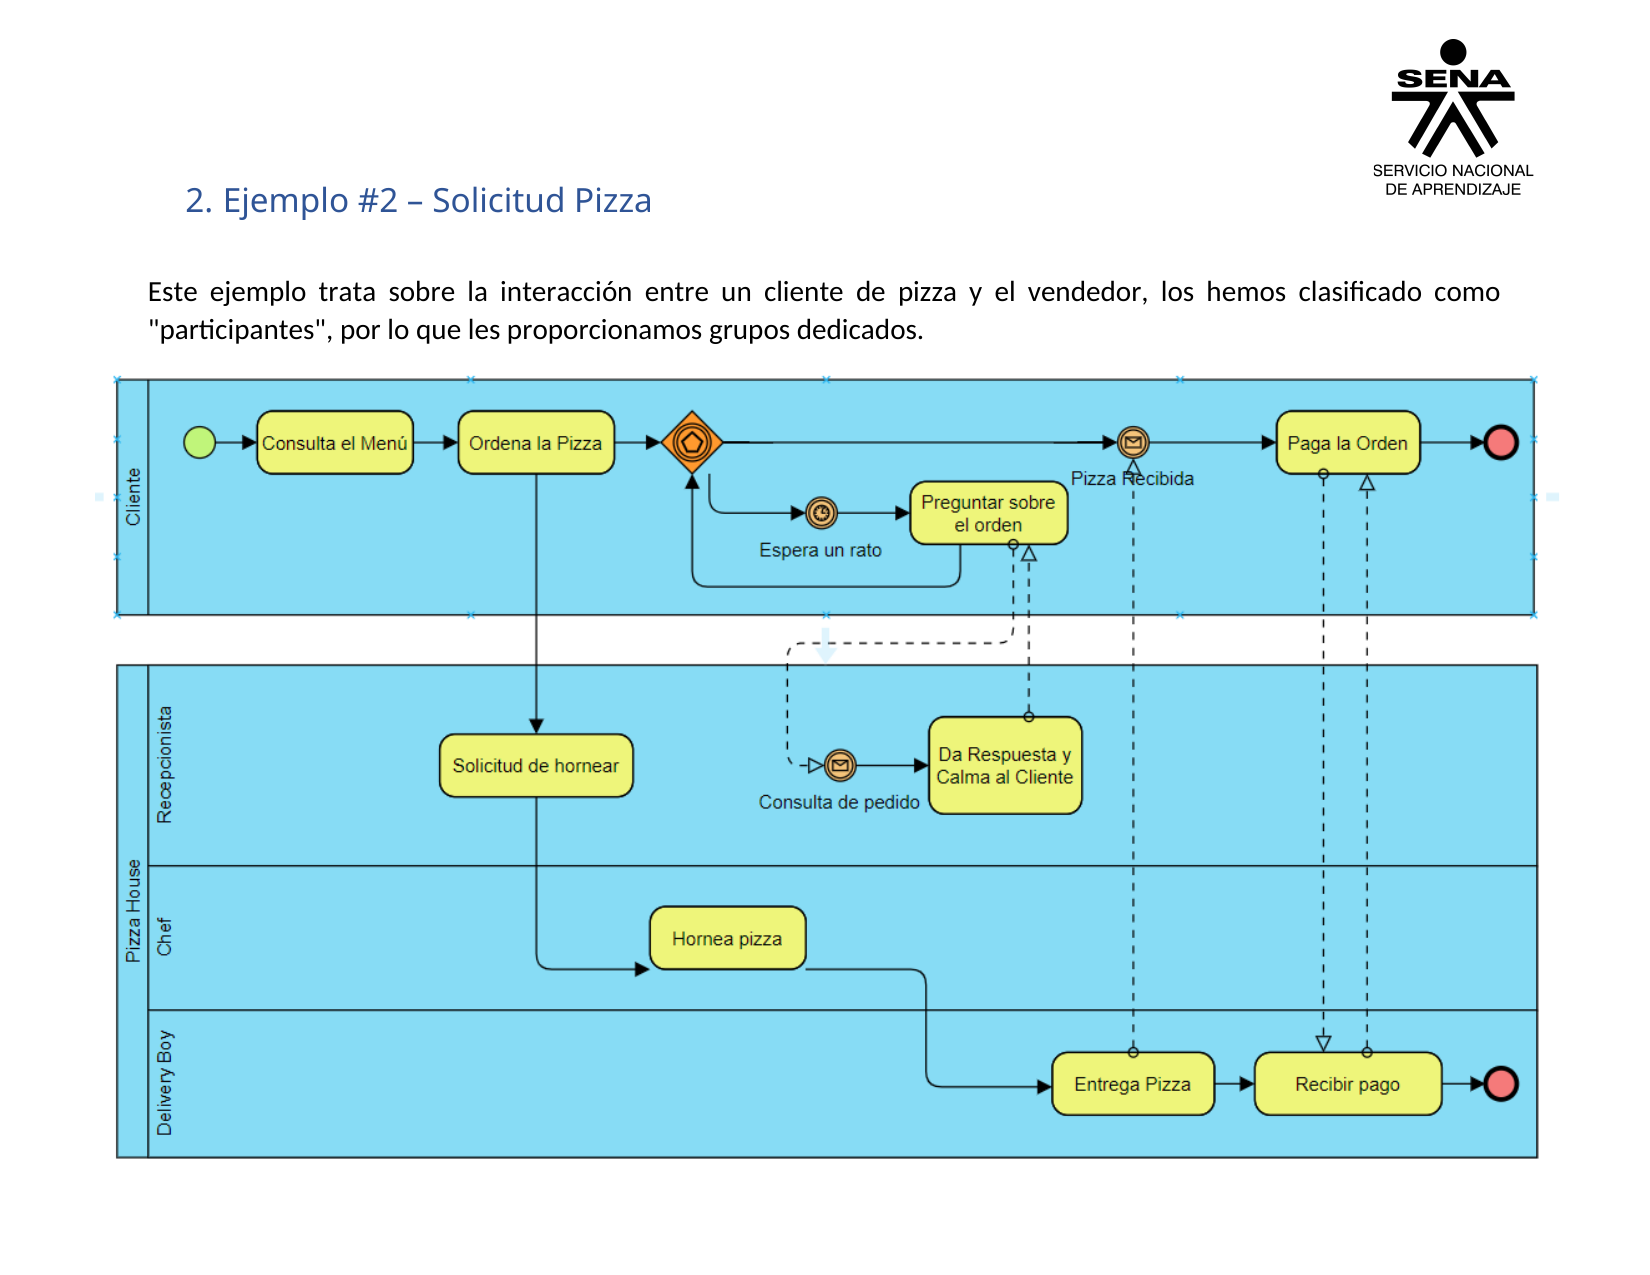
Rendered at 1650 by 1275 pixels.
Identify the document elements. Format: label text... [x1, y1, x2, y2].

picture [1373, 39, 1534, 195]
picture [95, 366, 1560, 1175]
text Este ejemplo trata sobre la interacción entre un cliente de pizza y el vendedor, los hemos clasificado como "participantes", por lo que les proporcionamos grupos dedicados. [148, 273, 1502, 347]
subtitle Ejemplo #2 – Solicitud Pizza [185, 177, 1502, 223]
